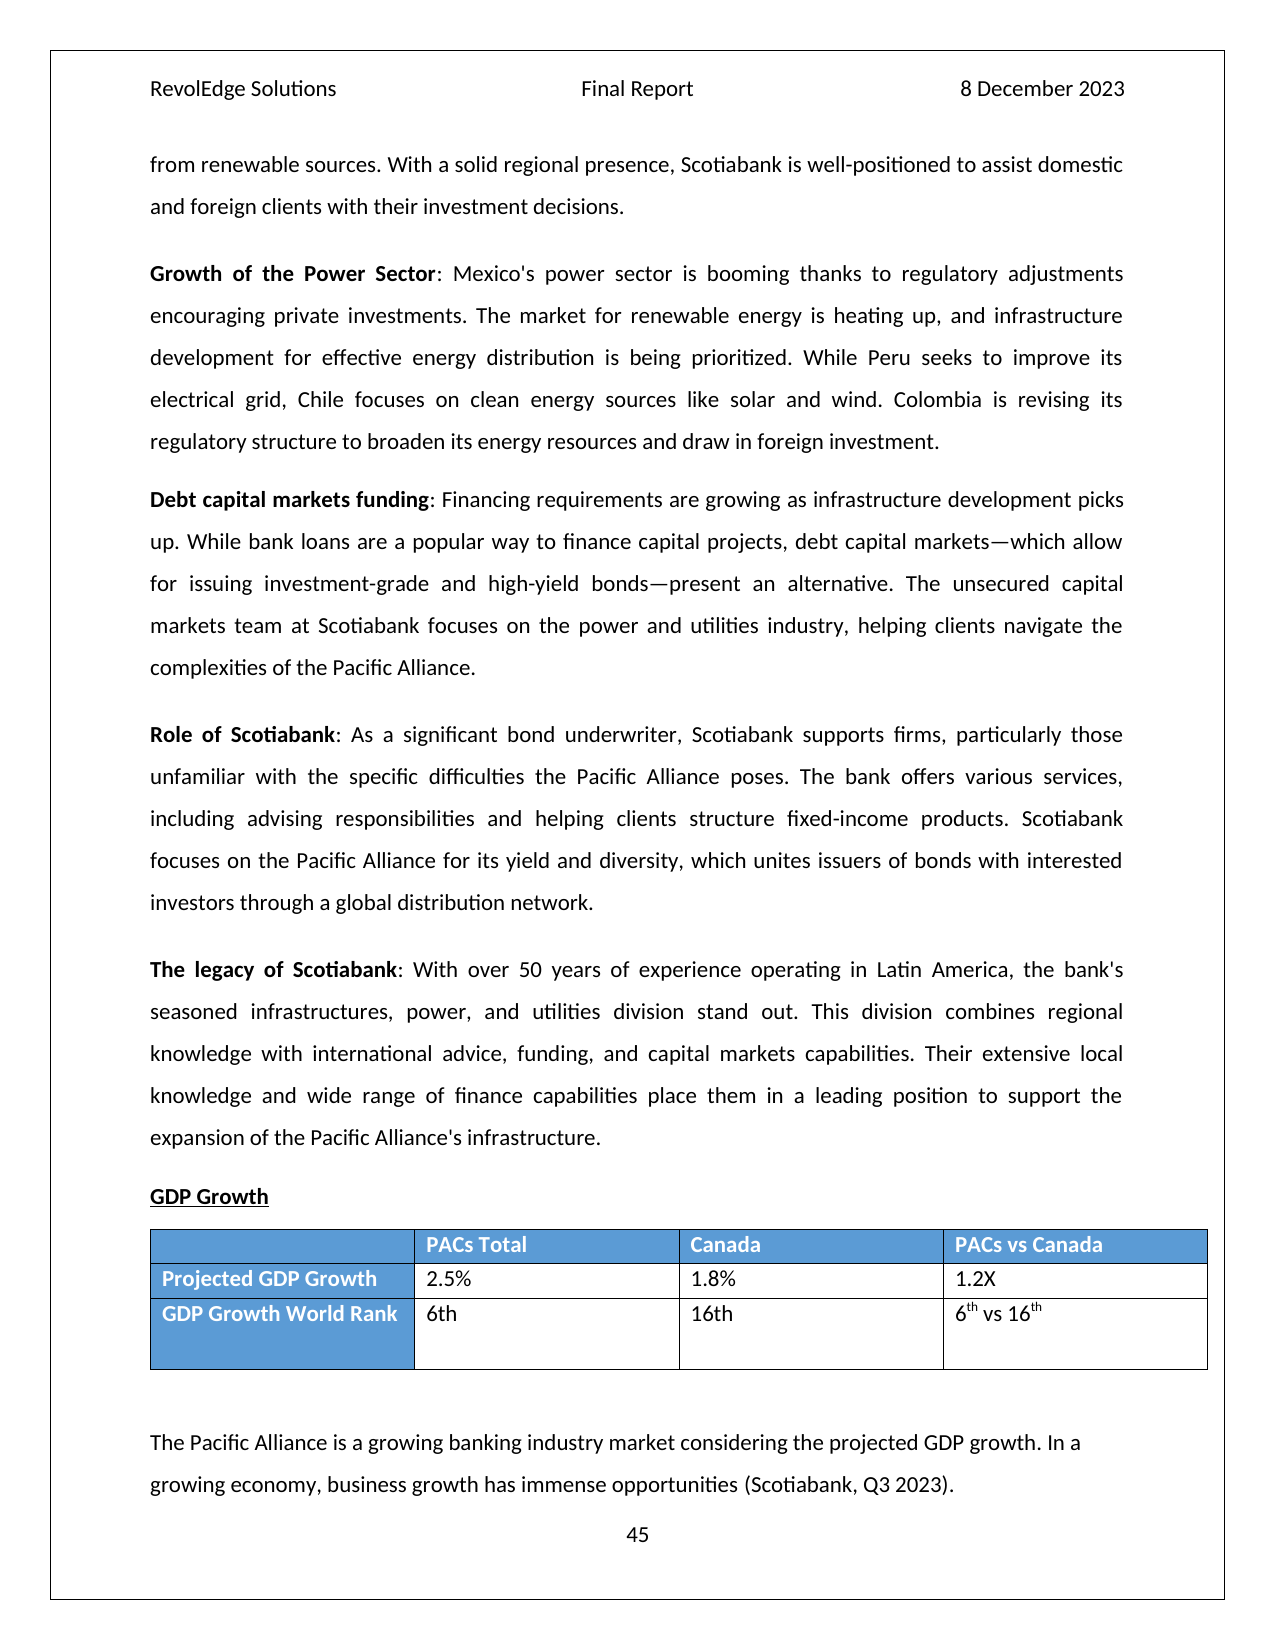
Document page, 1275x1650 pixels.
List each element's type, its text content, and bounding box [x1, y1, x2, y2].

table_header PACs vs Canada [944, 1230, 1207, 1263]
text Role of Scotiabank: As a significant bond underwriter, Scotiabank supports firms, particularly those unfamiliar with the specific difficulties the Pacific Alliance poses. The bank offers various services, including advising responsibilities and helping clients structure fixed-income products. Scotiabank focuses on the Pacific Alliance for its yield and diversity, which unites issuers of bonds with interested investors through a global distribution network. [150, 720, 1125, 916]
table_cell 16th [680, 1299, 943, 1369]
table_header PACs Total [415, 1230, 679, 1263]
table_header [151, 1230, 414, 1263]
table_cell GDP Growth World Rank [151, 1299, 414, 1369]
table_cell 2.5% [415, 1264, 679, 1298]
text Debt capital markets funding: Financing requirements are growing as infrastructure development picks up. While bank loans are a popular way to finance capital projects, debt capital markets—which allow for issuing investment-grade and high-yield bonds—present an alternative. The unsecured capital markets team at Scotiabank focuses on the power and utilities industry, helping clients navigate the complexities of the Pacific Alliance. [150, 486, 1125, 681]
table_cell 6th [415, 1299, 679, 1369]
text Growth of the Power Sector: Mexico's power sector is booming thanks to regulatory adjustments encouraging private investments. The market for renewable energy is heating up, and infrastructure development for effective energy distribution is being prioritized. While Peru seeks to improve its electrical grid, Chile focuses on clean energy sources like solar and wind. Colombia is revising its regulatory structure to broaden its energy resources and draw in foreign investment. [150, 259, 1125, 455]
text GDP Growth [150, 1182, 1125, 1210]
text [150, 150, 1125, 220]
table_cell 6th vs 16th [944, 1299, 1207, 1369]
table_cell Projected GDP Growth [151, 1264, 414, 1298]
table_cell 1.2X [944, 1264, 1207, 1298]
text The Pacific Alliance is a growing banking industry market considering the projected GDP growth. In a growing economy, business growth has immense opportunities . [150, 1428, 1125, 1498]
text The legacy of Scotiabank: With over 50 years of experience operating in Latin America, the bank's seasoned infrastructures, power, and utilities division stand out. This division combines regional knowledge with international advice, funding, and capital markets capabilities. Their extensive local knowledge and wide range of finance capabilities place them in a leading position to support the expansion of the Pacific Alliance's infrastructure. [150, 955, 1125, 1151]
table_header Canada [680, 1230, 943, 1263]
table_cell 1.8% [680, 1264, 943, 1298]
